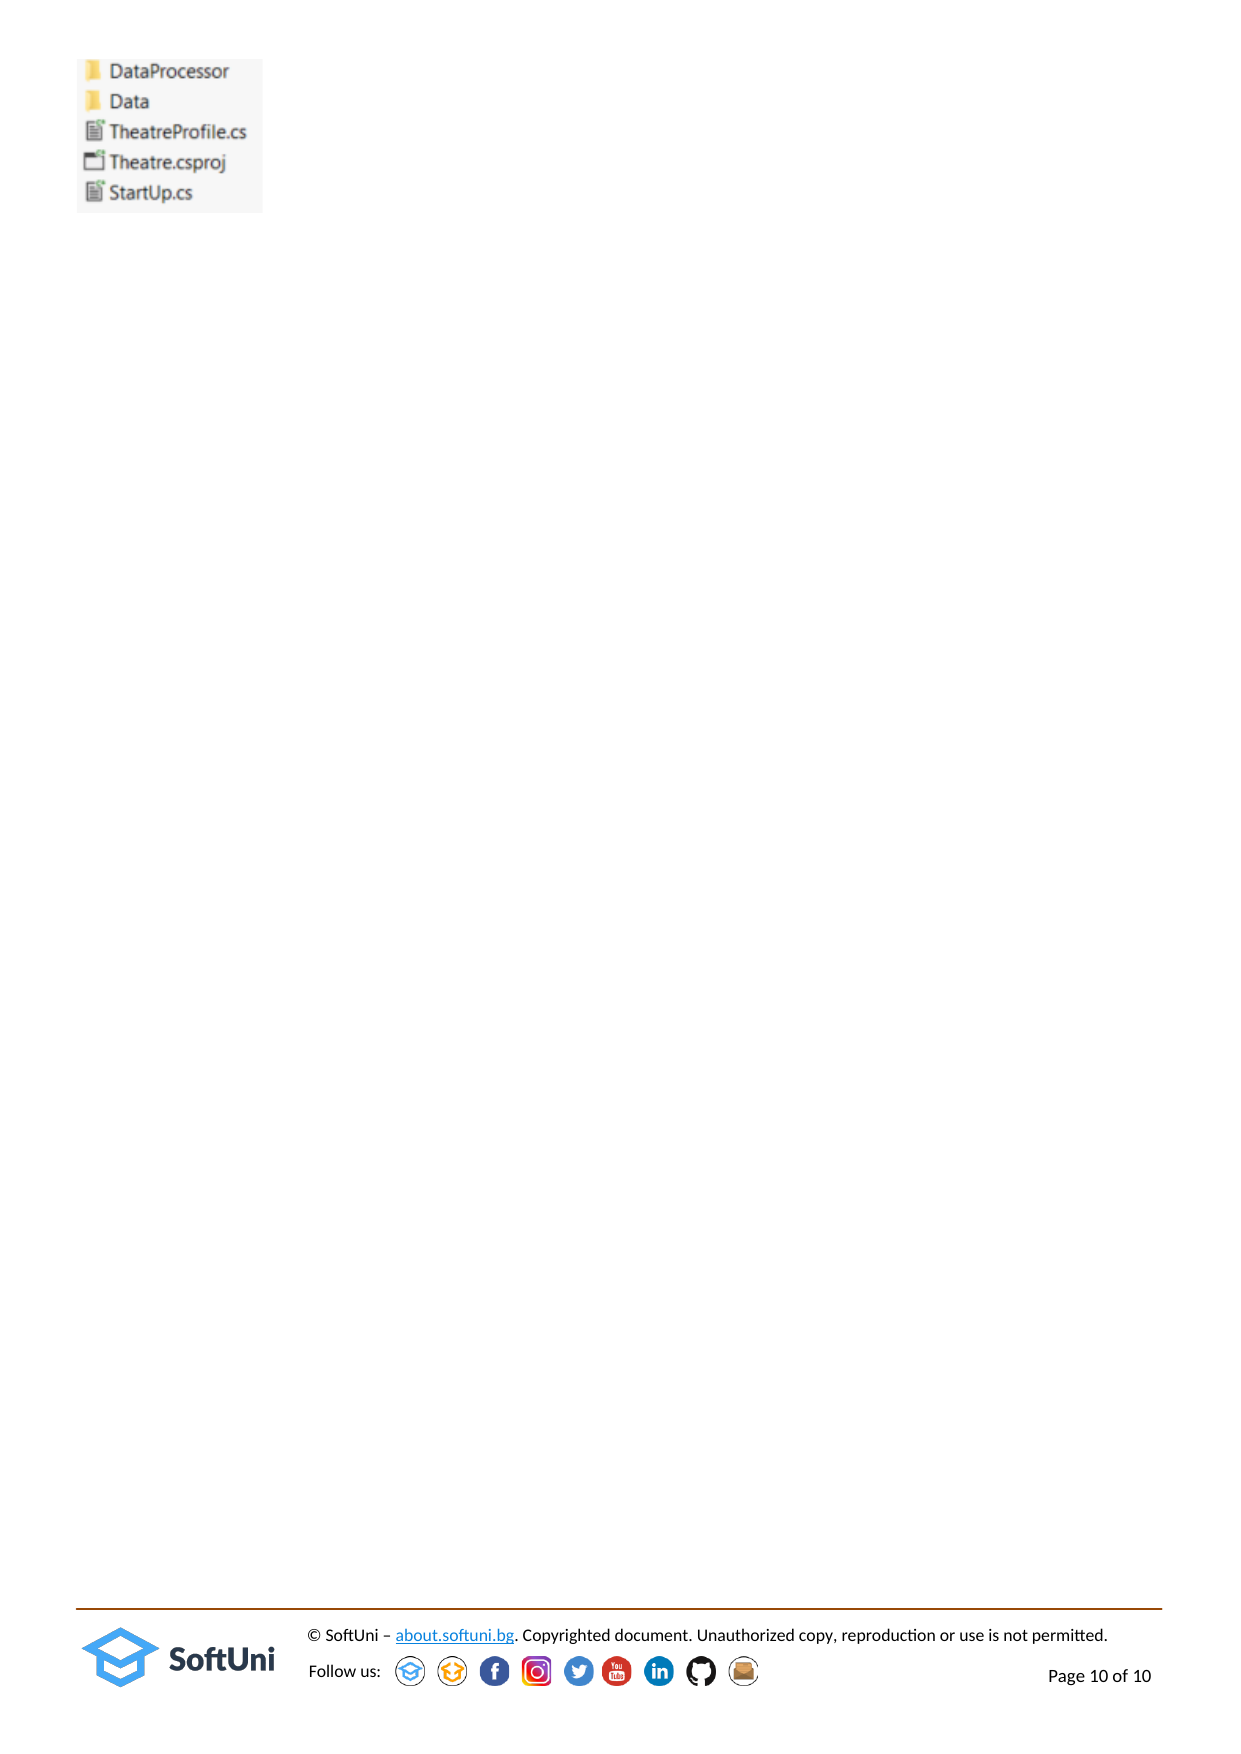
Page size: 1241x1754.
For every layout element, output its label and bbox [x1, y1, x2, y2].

picture [686, 1656, 716, 1686]
picture [76, 59, 263, 213]
picture [644, 1677, 652, 1686]
picture [75, 1621, 281, 1693]
picture [658, 1669, 667, 1678]
picture [644, 1656, 654, 1666]
picture [521, 1656, 552, 1686]
picture [437, 1656, 467, 1686]
picture [728, 1656, 758, 1686]
picture [479, 1656, 510, 1686]
picture [602, 1656, 632, 1686]
picture [665, 1656, 674, 1664]
picture [564, 1656, 594, 1686]
picture [395, 1656, 425, 1686]
picture [666, 1678, 674, 1686]
